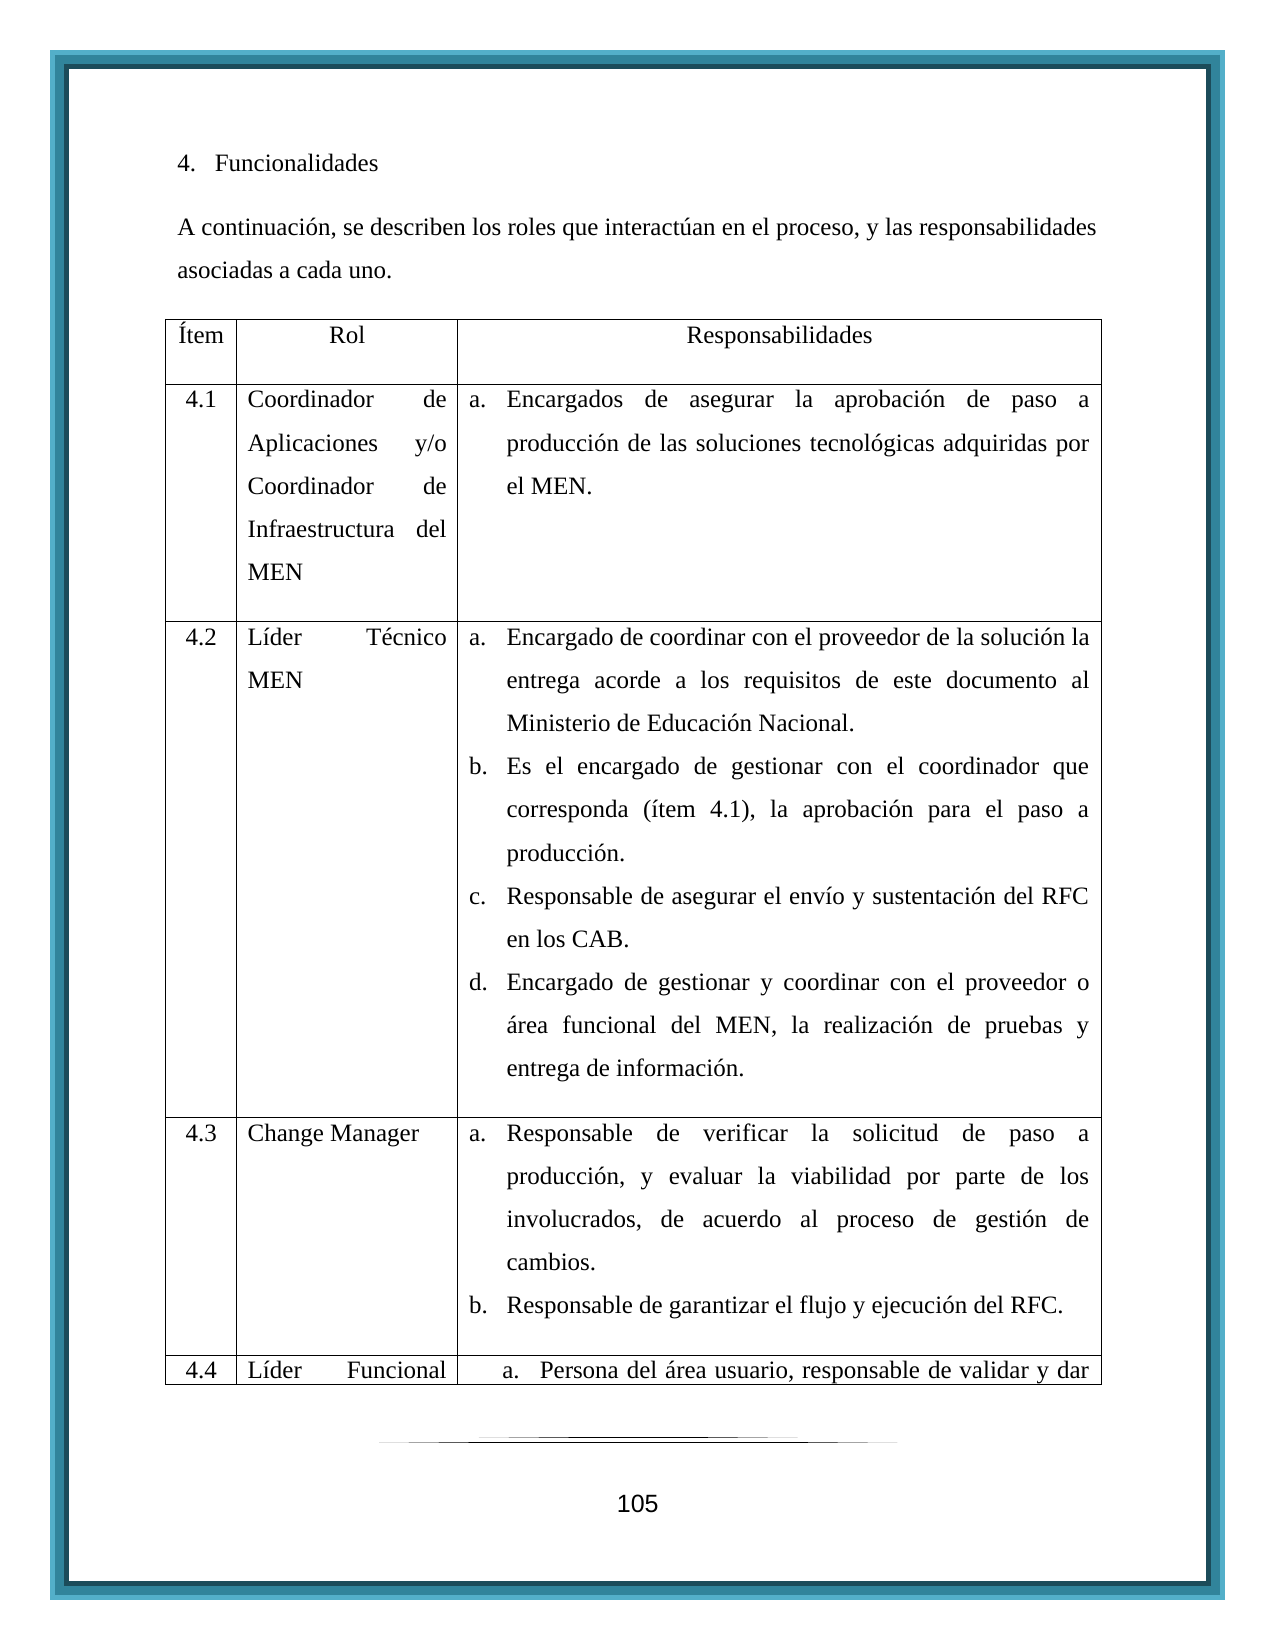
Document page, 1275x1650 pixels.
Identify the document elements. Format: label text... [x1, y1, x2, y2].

table_cell 4.2 [166, 622, 236, 1117]
table_cell 4.4 [166, 1356, 236, 1384]
table_cell 4.1 [166, 385, 236, 621]
table_header Responsabilidades [458, 320, 1101, 383]
table_cell 4.3 [166, 1118, 236, 1354]
list Funcionalidades [177, 148, 1098, 176]
table_header Rol [237, 320, 457, 383]
table_cell Change Manager [237, 1118, 457, 1354]
table_cell Líder Técnico MEN [237, 622, 457, 1117]
table_header Ítem [166, 320, 236, 383]
table_cell Encargado de coordinar con el proveedor de la solución la entrega acorde a los requisitos de este documento al Ministerio de Educación Nacional. Es el encargado de gestionar con el coordinador que corresponda (ítem 4.1), la aprobación para el paso a producción. Responsable de asegurar el envío y sustentación del RFC en los CAB. Encargado de gestionar y coordinar con el proveedor o área funcional del MEN, la realización de pruebas y entrega de información. [458, 622, 1101, 1117]
table_cell Líder Funcional MEN [237, 1356, 457, 1384]
table_cell Responsable de verificar la solicitud de paso a producción, y evaluar la viabilidad por parte de los involucrados, de acuerdo al proceso de gestión de cambios. Responsable de garantizar el flujo y ejecución del RFC. [458, 1118, 1101, 1354]
table_cell Coordinador de Aplicaciones y/o Coordinador de Infraestructura del MEN [237, 385, 457, 621]
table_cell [458, 1356, 1101, 1384]
text A continuación, se describen los roles que interactúan en el proceso, y las responsabilidades asociadas a cada uno. [177, 212, 1098, 283]
table_cell Encargados de asegurar la aprobación de paso a producción de las soluciones tecnológicas adquiridas por el MEN. [458, 385, 1101, 621]
